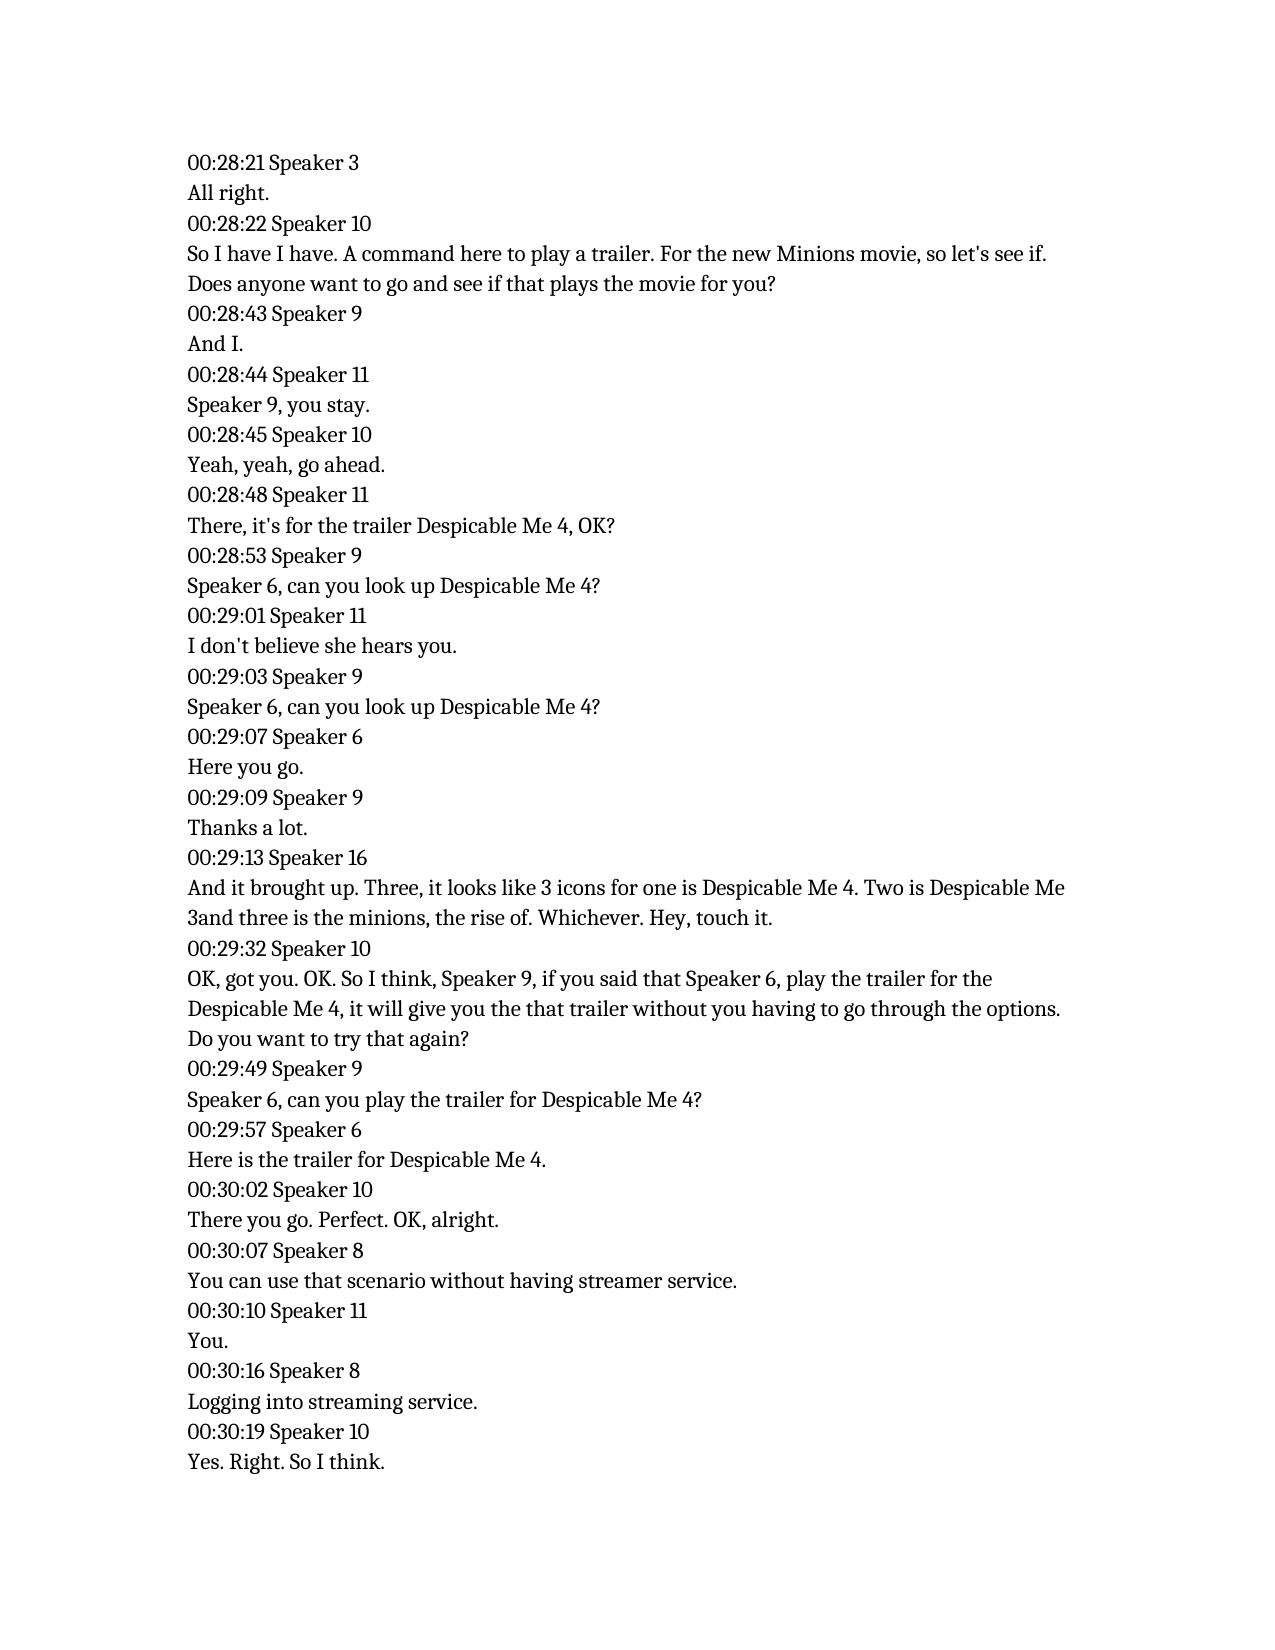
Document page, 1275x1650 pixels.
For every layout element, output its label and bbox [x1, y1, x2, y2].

text [187, 150, 1087, 1475]
